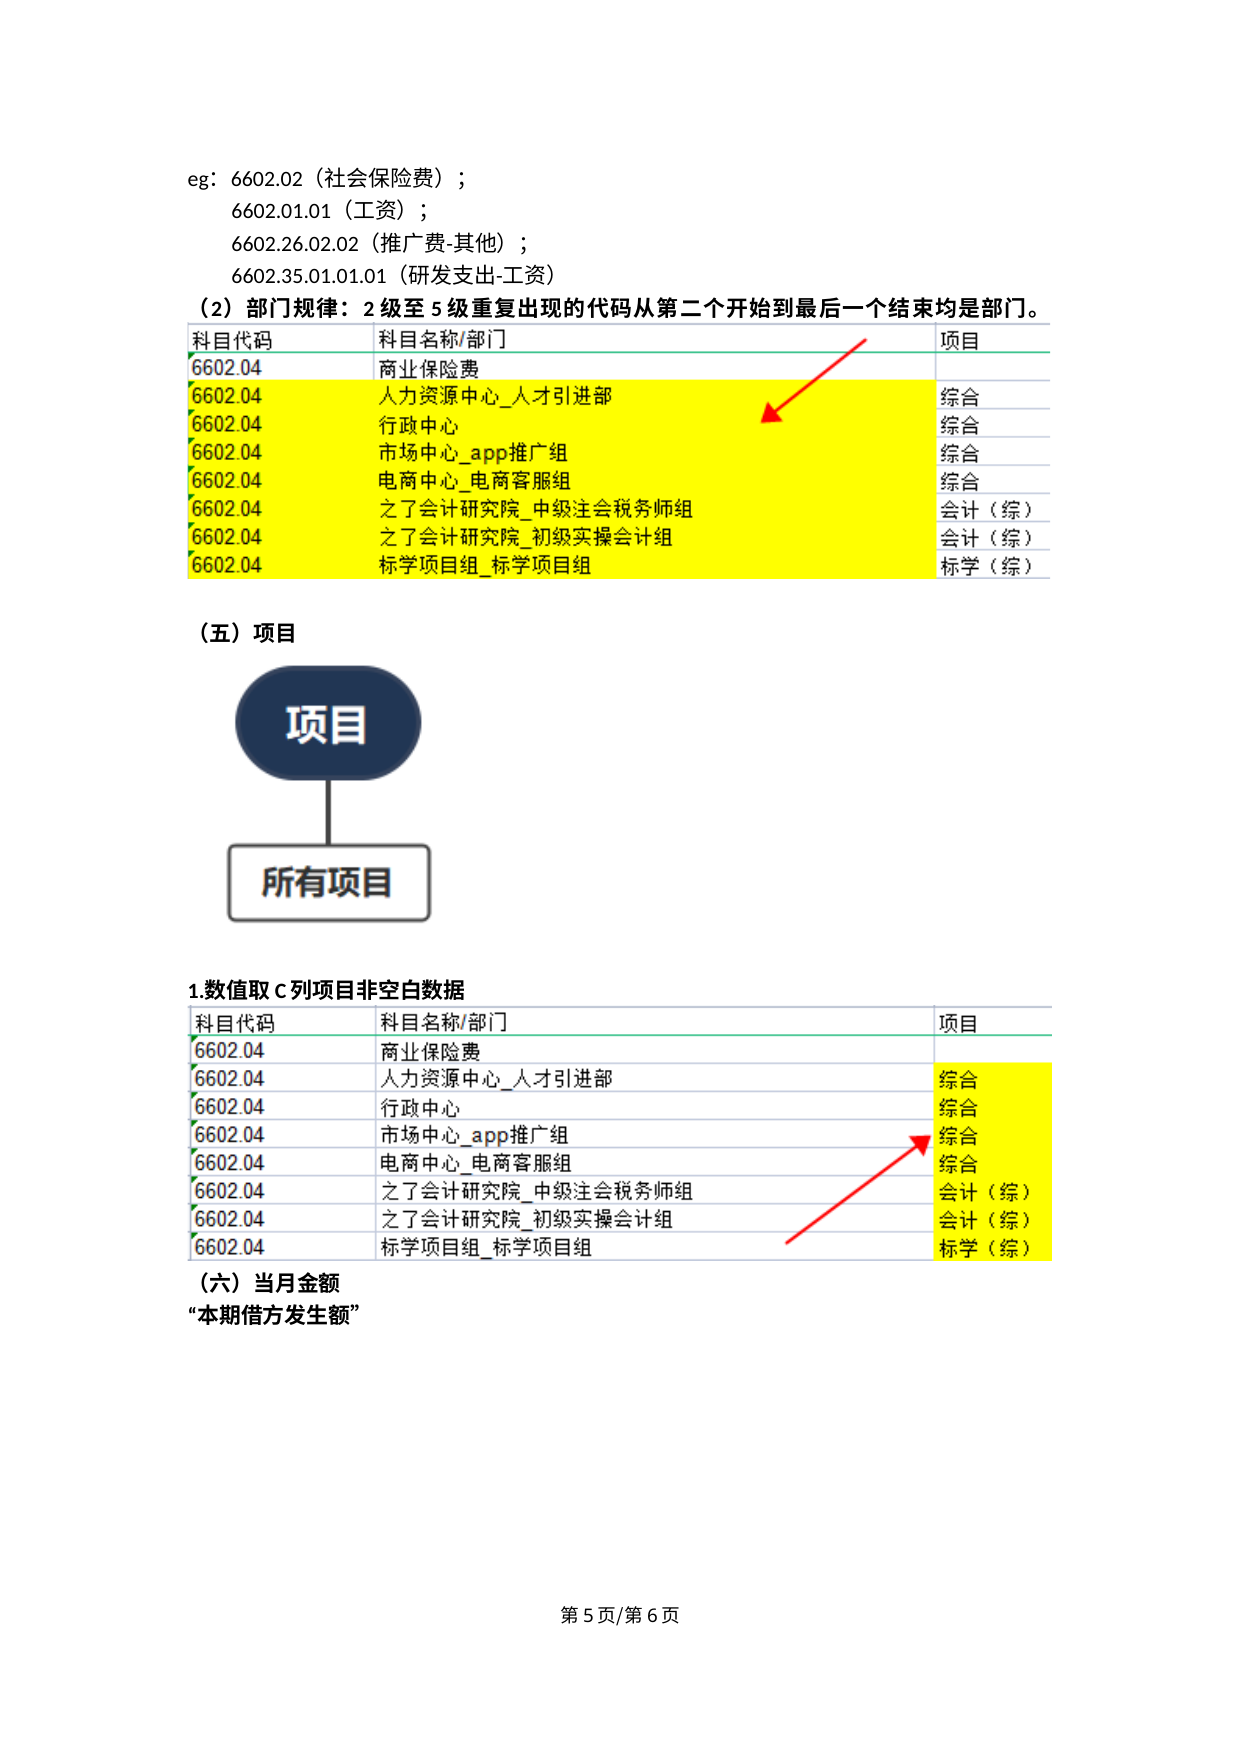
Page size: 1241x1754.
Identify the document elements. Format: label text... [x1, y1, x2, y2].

text 6602.35.01.01.01（研发支出-工资） [187, 258, 1053, 290]
text 6602.26.02.02（推广费-其他）； [187, 225, 1053, 258]
text （六）当月金额 [187, 1265, 1053, 1298]
picture [187, 1005, 1052, 1261]
text 6602.01.01（工资）； [187, 193, 1053, 225]
picture [187, 322, 1050, 579]
text 1.数值取C列项目非空白数据 [187, 973, 1053, 1005]
picture [187, 647, 486, 958]
text “本期借方发生额” [187, 1298, 1053, 1330]
text （五）项目 [187, 615, 1053, 648]
text eg：6602.02（社会保险费）； [187, 160, 1053, 193]
